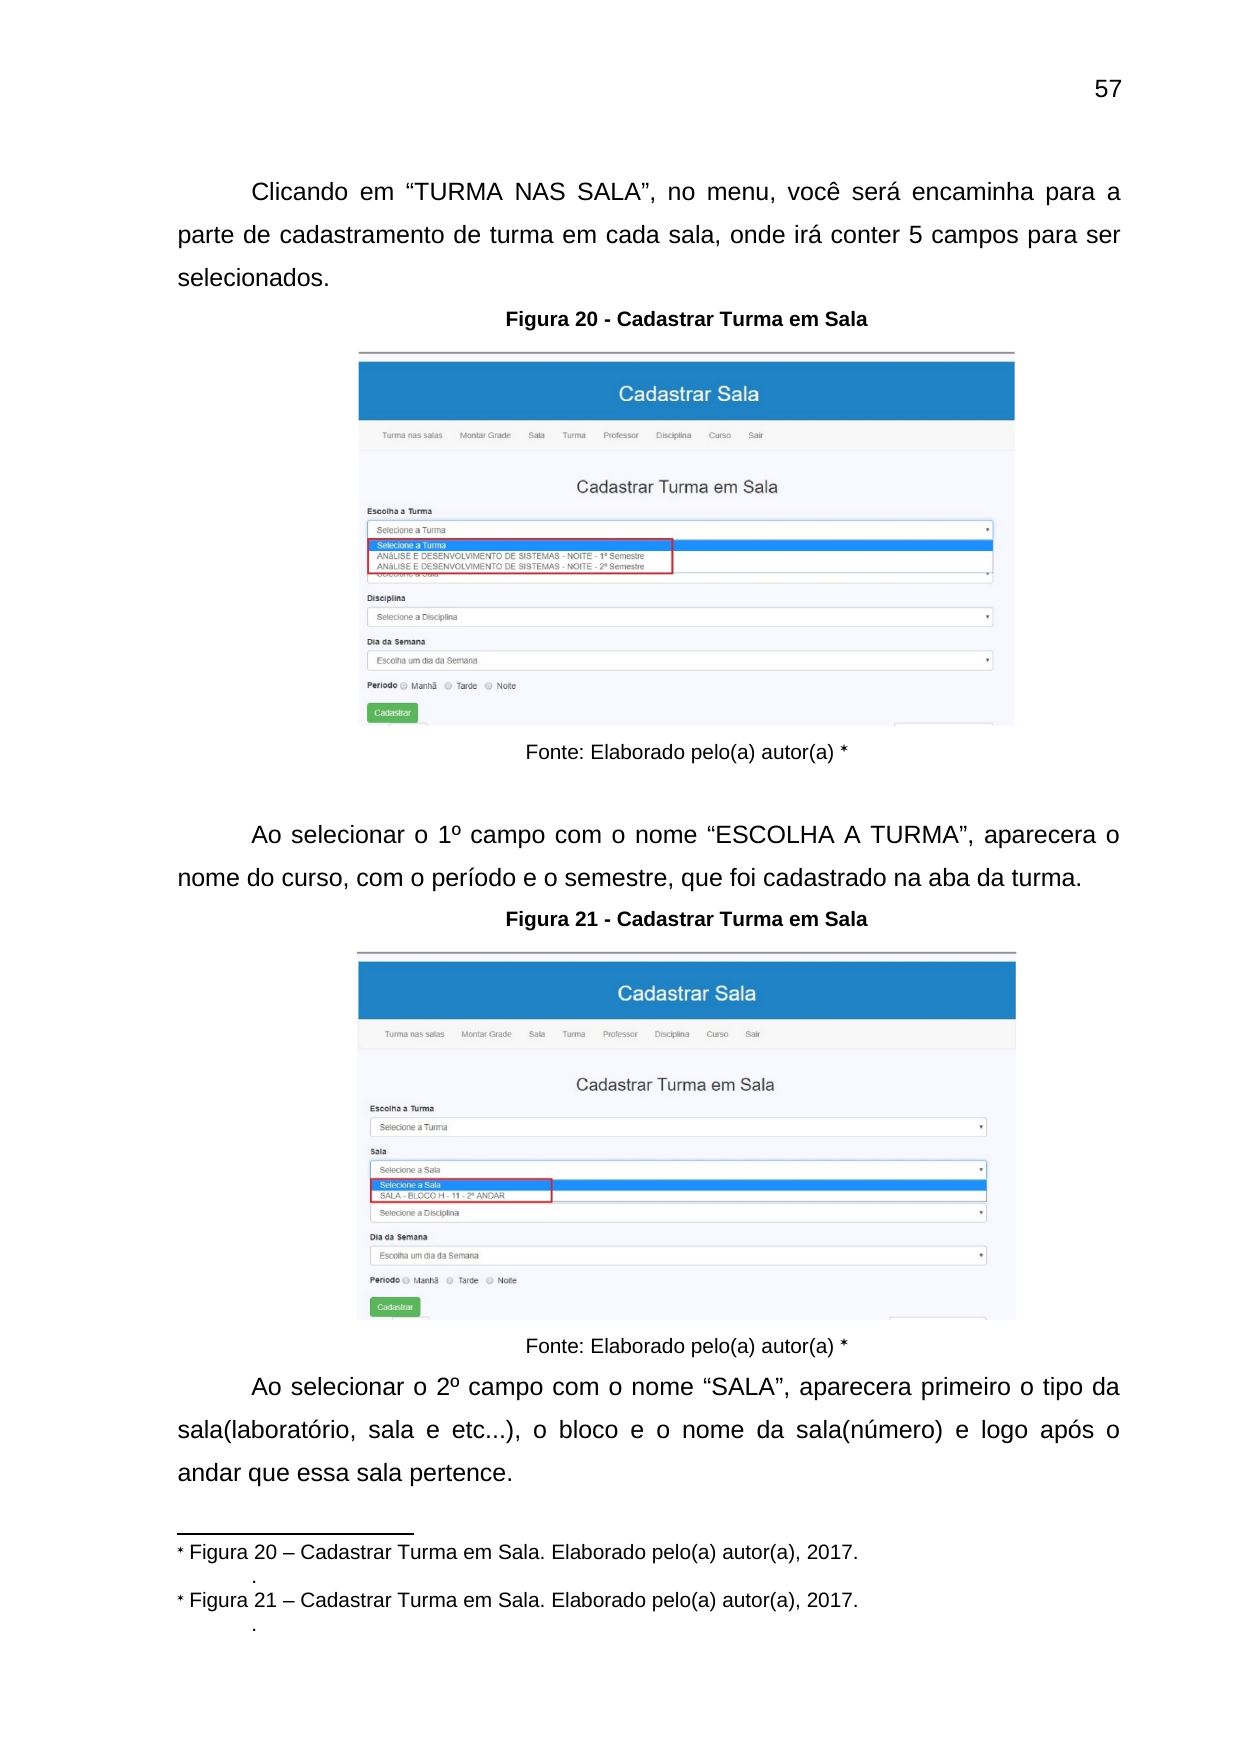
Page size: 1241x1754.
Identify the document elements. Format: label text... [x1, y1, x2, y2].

picture [358, 351, 1015, 726]
picture [356, 951, 1017, 1320]
text Fonte: Elaborado pelo(a) autor(a) [177, 739, 1122, 764]
text Figura 20 - Cadastrar Turma em Sala [177, 307, 1122, 331]
text Ao selecionar o 2º campo com o nome “SALA”, aparecera primeiro o tipo da sala(laboratório, sala e etc...), o bloco e o nome da sala(número) e logo após o andar que essa sala pertence. [177, 1371, 1122, 1486]
text Ao selecionar o 1º campo com o nome “ESCOLHA A TURMA”, aparecera o nome do curso, com o período e o semestre, que foi cadastrado na aba da turma. [177, 820, 1122, 892]
text Fonte: Elaborado pelo(a) autor(a) [177, 1334, 1122, 1359]
text Clicando em “TURMA NAS SALA”, no menu, você será encaminha para a parte de cadastramento de turma em cada sala, onde irá conter 5 campos para ser selecionados. [177, 177, 1122, 292]
text Figura 21 - Cadastrar Turma em Sala [177, 906, 1122, 930]
